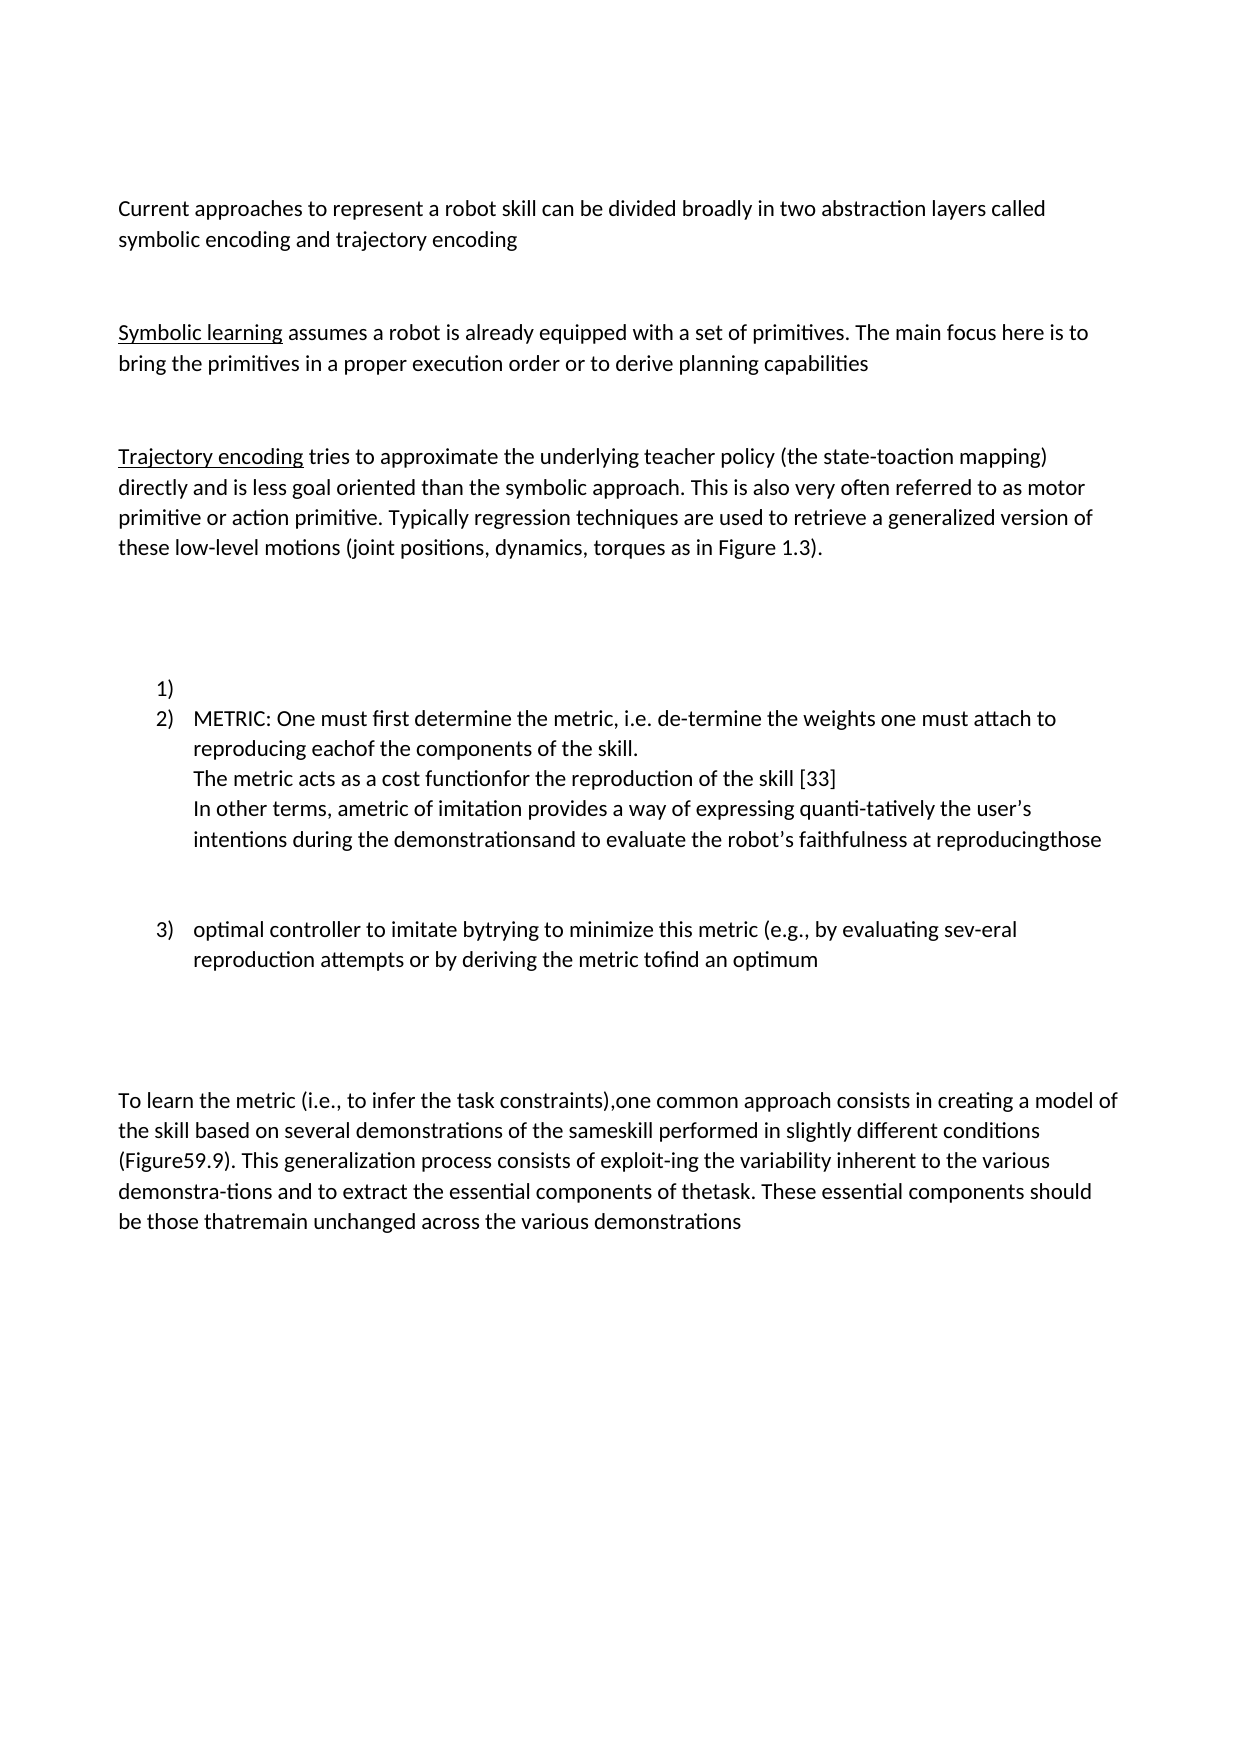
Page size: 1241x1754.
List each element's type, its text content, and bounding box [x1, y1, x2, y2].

text Current approaches to represent a robot skill can be divided broadly in two abstraction layers called symbolic encoding and trajectory encoding [118, 194, 1122, 253]
list METRIC: One must ﬁrst determine the metric, i.e. de-termine the weights one must attach to reproducing eachof the components of the skill. The metric acts as a cost functionfor the reproduction of the skill [33] In other terms, ametric of imitation provides a way of expressing quanti-tatively the user’s intentions during the demonstrationsand to evaluate the robot’s faithfulness at reproducingthose [156, 704, 1122, 913]
list optimal controller to imitate bytrying to minimize this metric (e.g., by evaluating sev-eral reproduction attempts or by deriving the metric toﬁnd an optimum [156, 915, 1122, 973]
text To learn the metric (i.e., to infer the task constraints),one common approach consists in creating a model of the skill based on several demonstrations of the sameskill performed in slightly diﬀerent conditions (Figure59.9). This generalization process consists of exploit-ing the variability inherent to the various demonstra-tions and to extract the essential components of thetask. These essential components should be those thatremain unchanged across the various demonstrations [118, 1086, 1122, 1235]
text Trajectory encoding tries to approximate the underlying teacher policy (the state-toaction mapping) directly and is less goal oriented than the symbolic approach. This is also very often referred to as motor primitive or action primitive. Typically regression techniques are used to retrieve a generalized version of these low-level motions (joint positions, dynamics, torques as in Figure 1.3). [118, 442, 1122, 561]
text Symbolic learning assumes a robot is already equipped with a set of primitives. The main focus here is to bring the primitives in a proper execution order or to derive planning capabilities [118, 318, 1122, 377]
